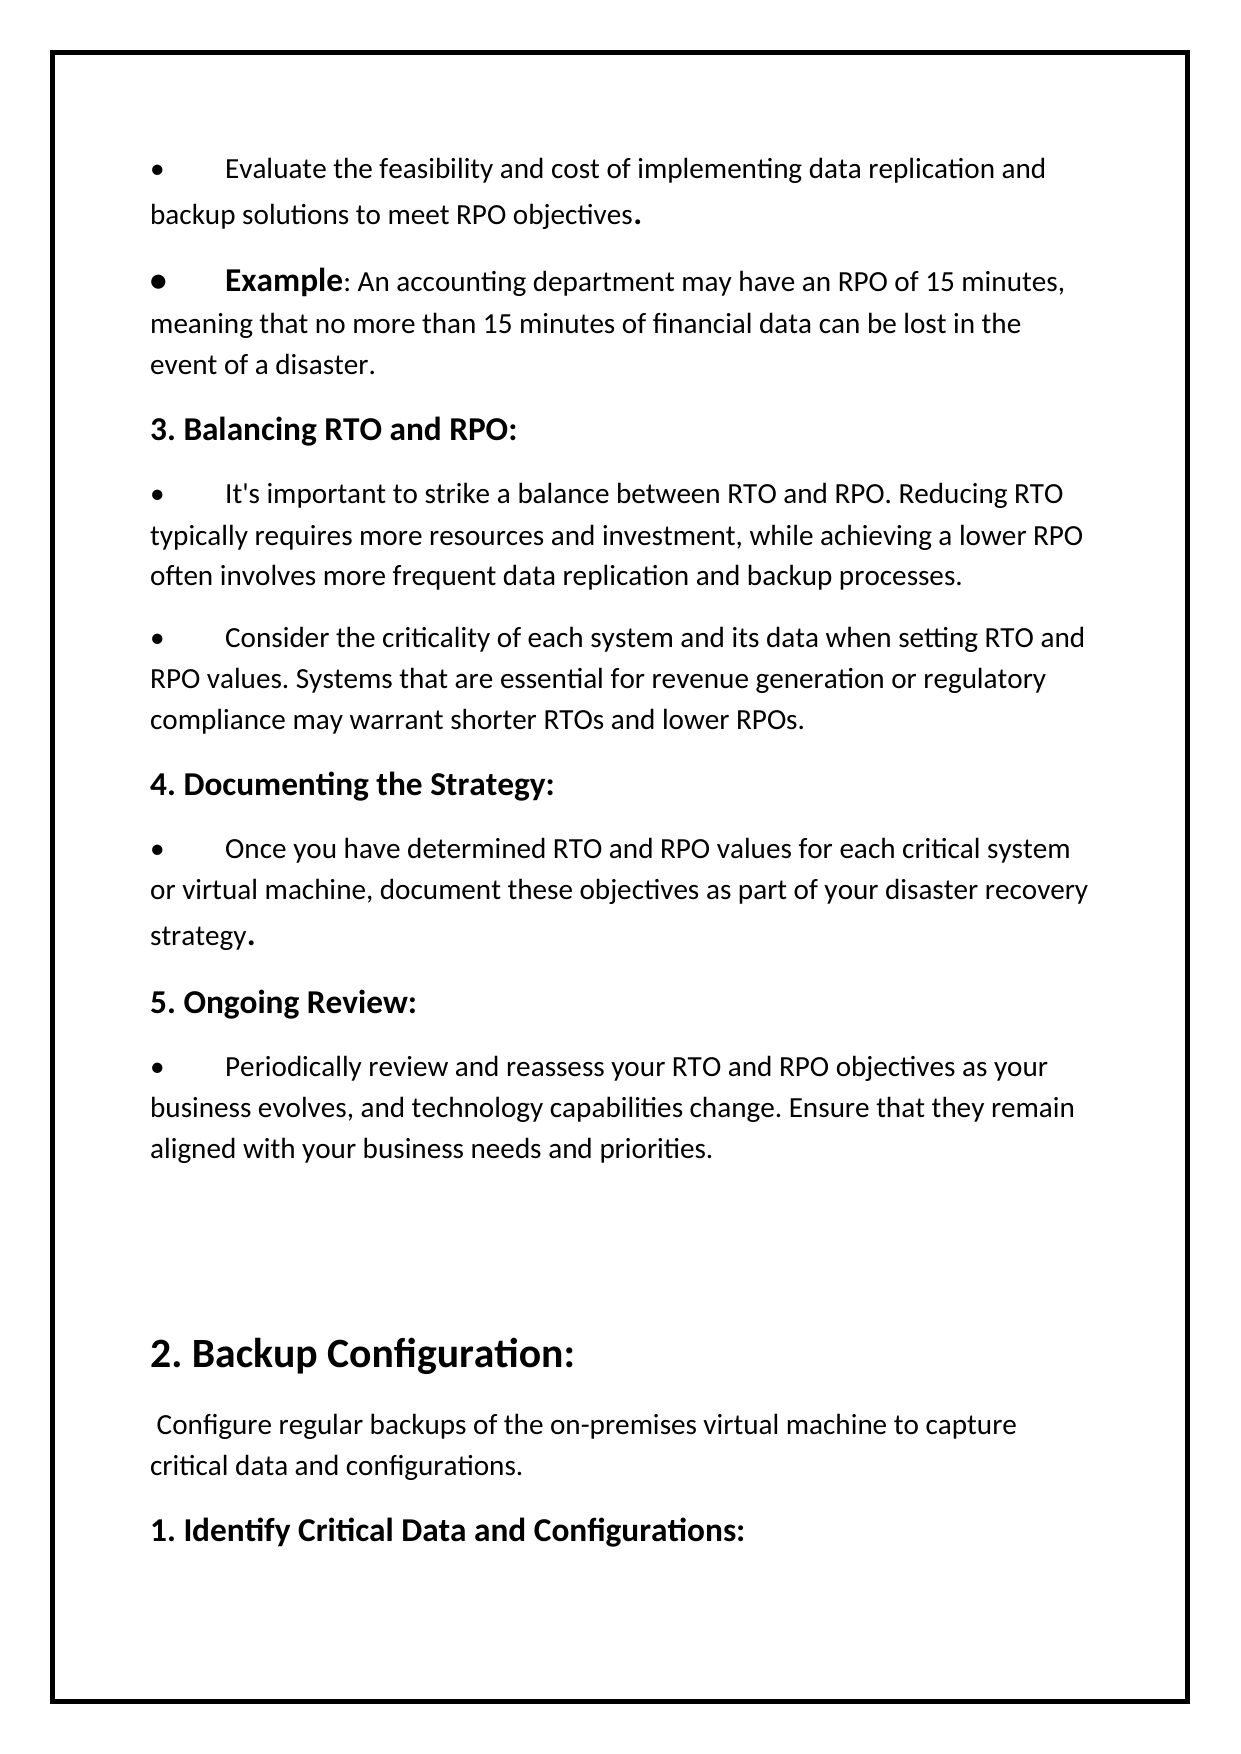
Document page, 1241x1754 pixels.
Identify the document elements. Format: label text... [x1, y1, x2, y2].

text 5. Ongoing Review: [150, 981, 1090, 1021]
text • Evaluate the feasibility and cost of implementing data replication and backup solutions to meet RPO objectives. [150, 150, 1090, 232]
text 4. Documenting the Strategy: [150, 763, 1090, 804]
text 1. Identify Critical Data and Configurations: [150, 1509, 1090, 1550]
text 3. Balancing RTO and RPO: [150, 408, 1090, 449]
text • It's important to strike a balance between RTO and RPO. Reducing RTO typically requires more resources and investment, while achieving a lower RPO often involves more frequent data replication and backup processes. [150, 476, 1090, 593]
text 2. Backup Configuration: [150, 1327, 1090, 1378]
text Configure regular backups of the on-premises virtual machine to capture critical data and configurations. [150, 1406, 1090, 1483]
text • Periodically review and reassess your RTO and RPO objectives as your business evolves, and technology capabilities change. Ensure that they remain aligned with your business needs and priorities. [150, 1048, 1090, 1166]
text • Example: An accounting department may have an RPO of 15 minutes, meaning that no more than 15 minutes of financial data can be lost in the event of a disaster. [150, 259, 1090, 382]
text • Once you have determined RTO and RPO values for each critical system or virtual machine, document these objectives as part of your disaster recovery strategy. [150, 831, 1090, 954]
text • Consider the criticality of each system and its data when setting RTO and RPO values. Systems that are essential for revenue generation or regulatory compliance may warrant shorter RTOs and lower RPOs. [150, 619, 1090, 737]
